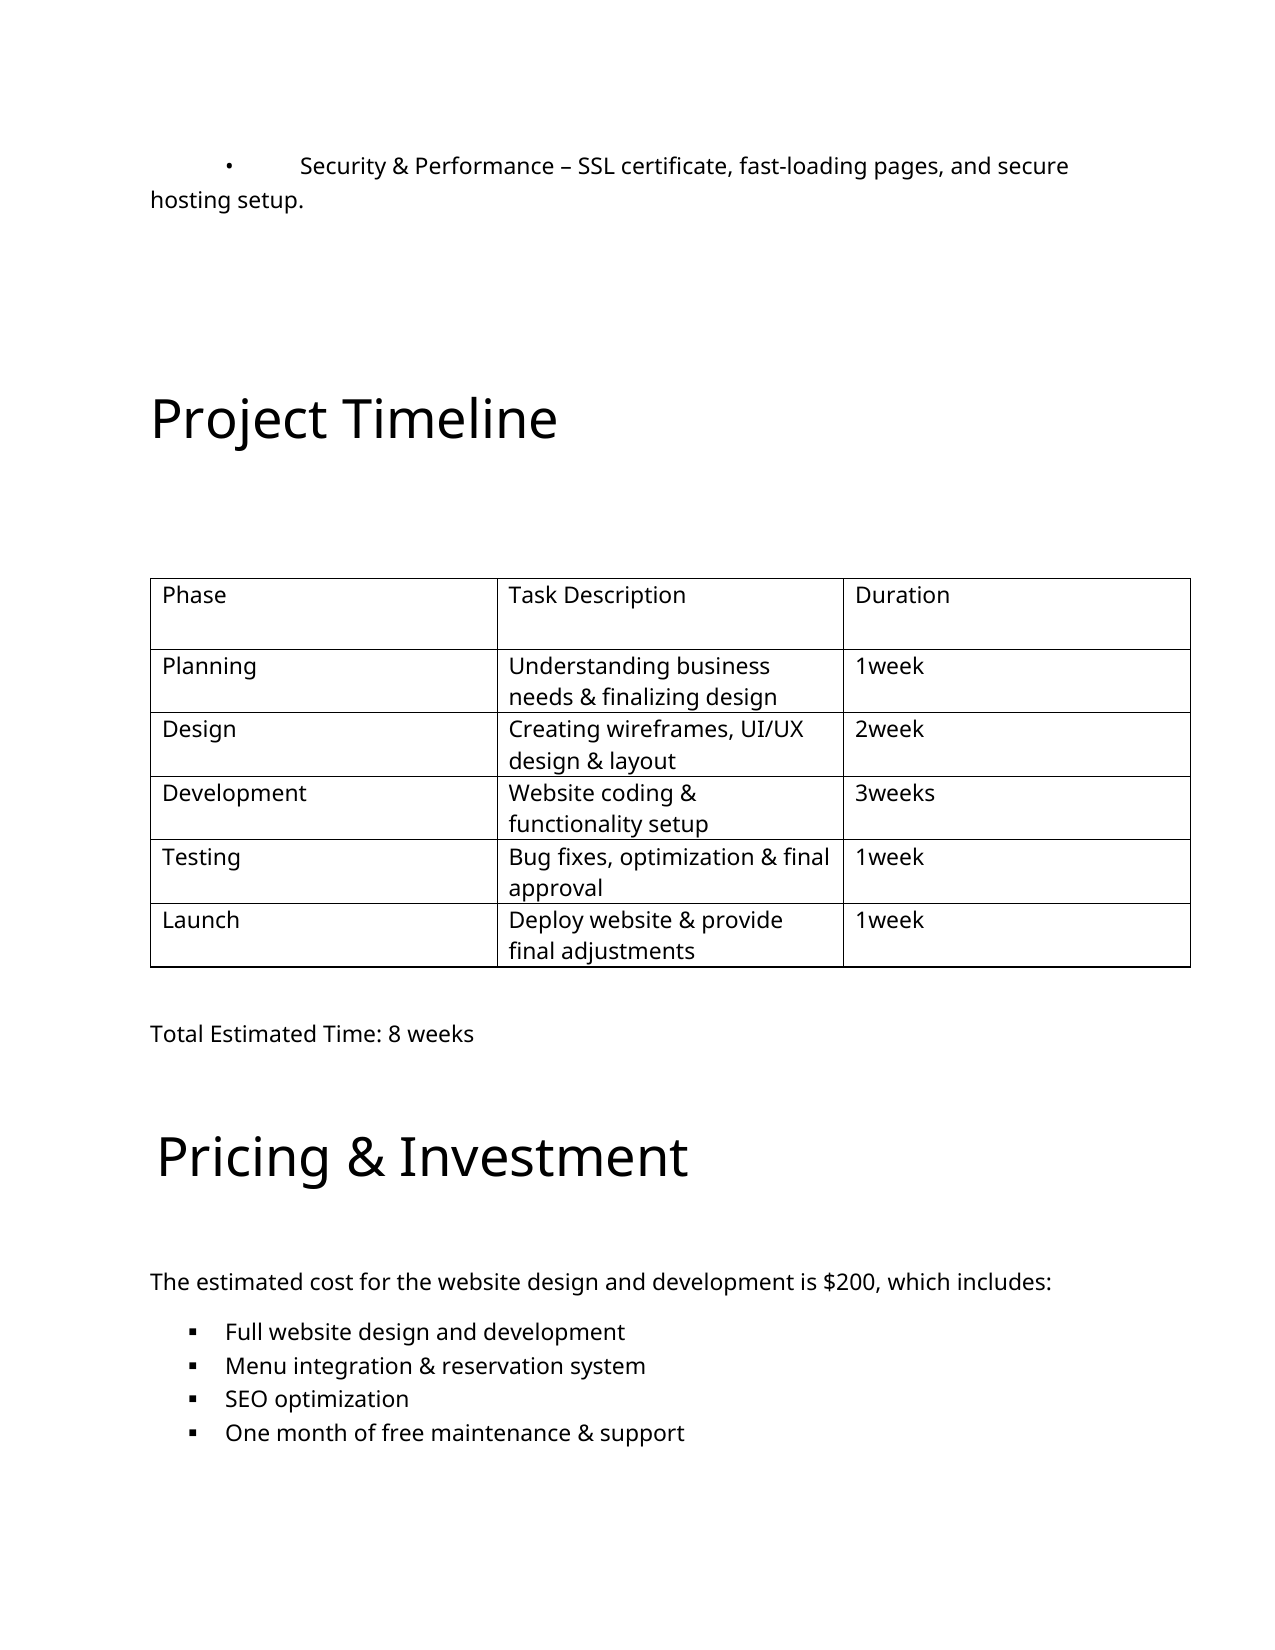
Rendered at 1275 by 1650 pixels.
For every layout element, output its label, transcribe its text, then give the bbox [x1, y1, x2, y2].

table_cell Creating wireframes, UI/UX design & layout [498, 713, 843, 776]
list Menu integration & reservation system [187, 1349, 1125, 1381]
text Project Timeline [150, 381, 1125, 454]
table_cell Understanding business needs & finalizing design [498, 650, 843, 712]
table_header Duration [844, 579, 1190, 649]
list One month of free maintenance & support [187, 1417, 1125, 1448]
table_header Task Description [498, 579, 843, 649]
table_cell 1week [844, 840, 1190, 903]
table_cell 2week [844, 713, 1190, 776]
table_cell Deploy website & provide final adjustments [498, 904, 843, 966]
table_cell Planning [151, 650, 497, 712]
table_cell Launch [151, 904, 497, 966]
table_cell Development [151, 777, 497, 839]
text Total Estimated Time: 8 weeks [150, 1018, 1125, 1049]
text • Security & Performance – SSL certificate, fast-loading pages, and secure hosting setup. [150, 150, 1125, 215]
table_cell 1week [844, 650, 1190, 712]
table_cell Testing [151, 840, 497, 903]
list SEO optimization [187, 1383, 1125, 1414]
table_cell Design [151, 713, 497, 776]
text The estimated cost for the website design and development is $200, which includes: [150, 1265, 1125, 1297]
list Full website design and development [187, 1316, 1125, 1347]
table_cell 3weeks [844, 777, 1190, 839]
text Pricing & Investment [150, 1119, 1125, 1192]
table_cell 1week [844, 904, 1190, 966]
table_header Phase [151, 579, 497, 649]
table_cell Bug fixes, optimization & final approval [498, 840, 843, 903]
table_cell Website coding & functionality setup [498, 777, 843, 839]
